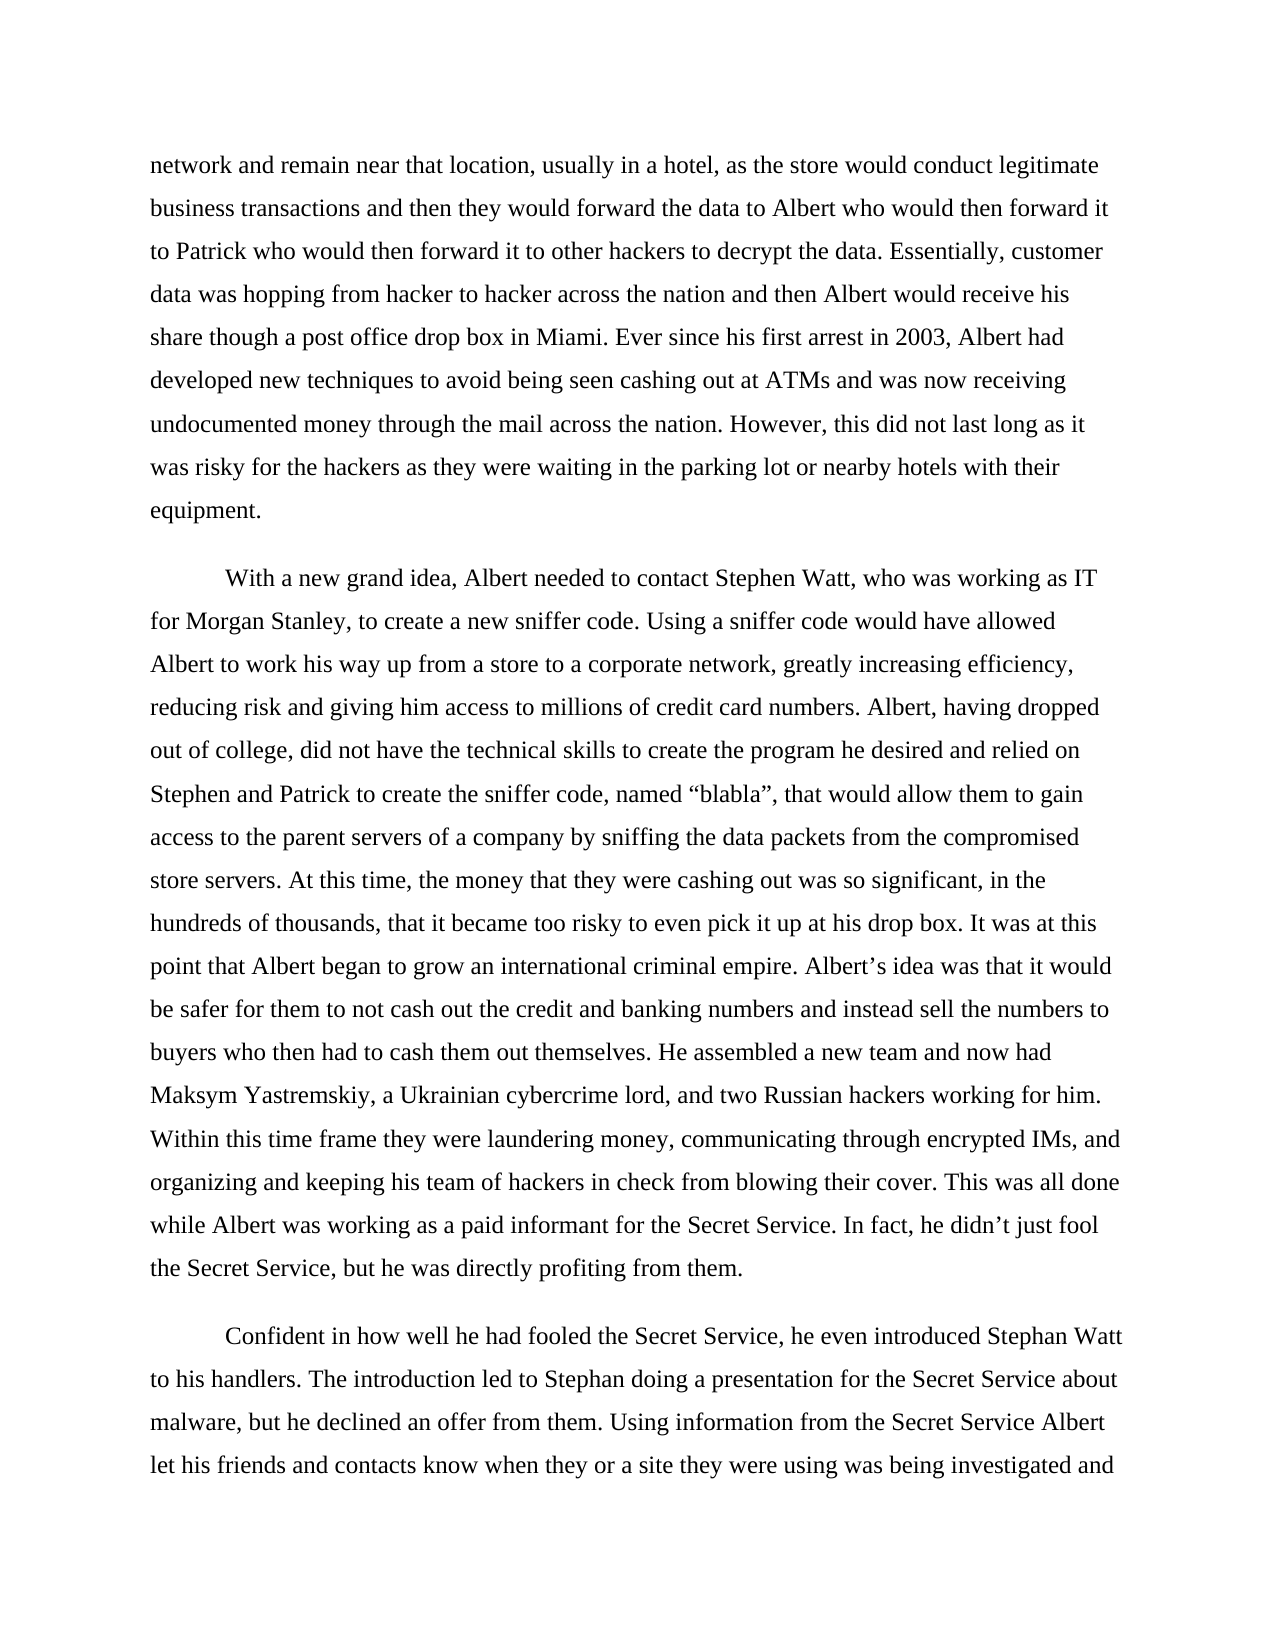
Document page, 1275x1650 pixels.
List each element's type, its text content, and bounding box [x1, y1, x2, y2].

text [150, 150, 1125, 524]
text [150, 1321, 1125, 1479]
text With a new grand idea, Albert needed to contact Stephen Watt, who was working as IT for Morgan Stanley, to create a new sniffer code. Using a sniffer code would have allowed Albert to work his way up from a store to a corporate network, greatly increasing efficiency, reducing risk and giving him access to millions of credit card numbers. Albert, having dropped out of college, did not have the technical skills to create the program he desired and relied on Stephen and Patrick to create the sniffer code, named “blabla”, that would allow them to gain access to the parent servers of a company by sniffing the data packets from the compromised store servers. At this time, the money that they were cashing out was so significant, in the hundreds of thousands, that it became too risky to even pick it up at his drop box. It was at this point that Albert began to grow an international criminal empire. Albert’s idea was that it would be safer for them to not cash out the credit and banking numbers and instead sell the numbers to buyers who then had to cash them out themselves. He assembled a new team and now had Maksym Yastremskiy, a Ukrainian cybercrime lord, and two Russian hackers working for him. Within this time frame they were laundering money, communicating through encrypted IMs, and organizing and keeping his team of hackers in check from blowing their cover. This was all done while Albert was working as a paid informant for the Secret Service. In fact, he didn’t just fool the Secret Service, but he was directly profiting from them. [150, 563, 1125, 1282]
